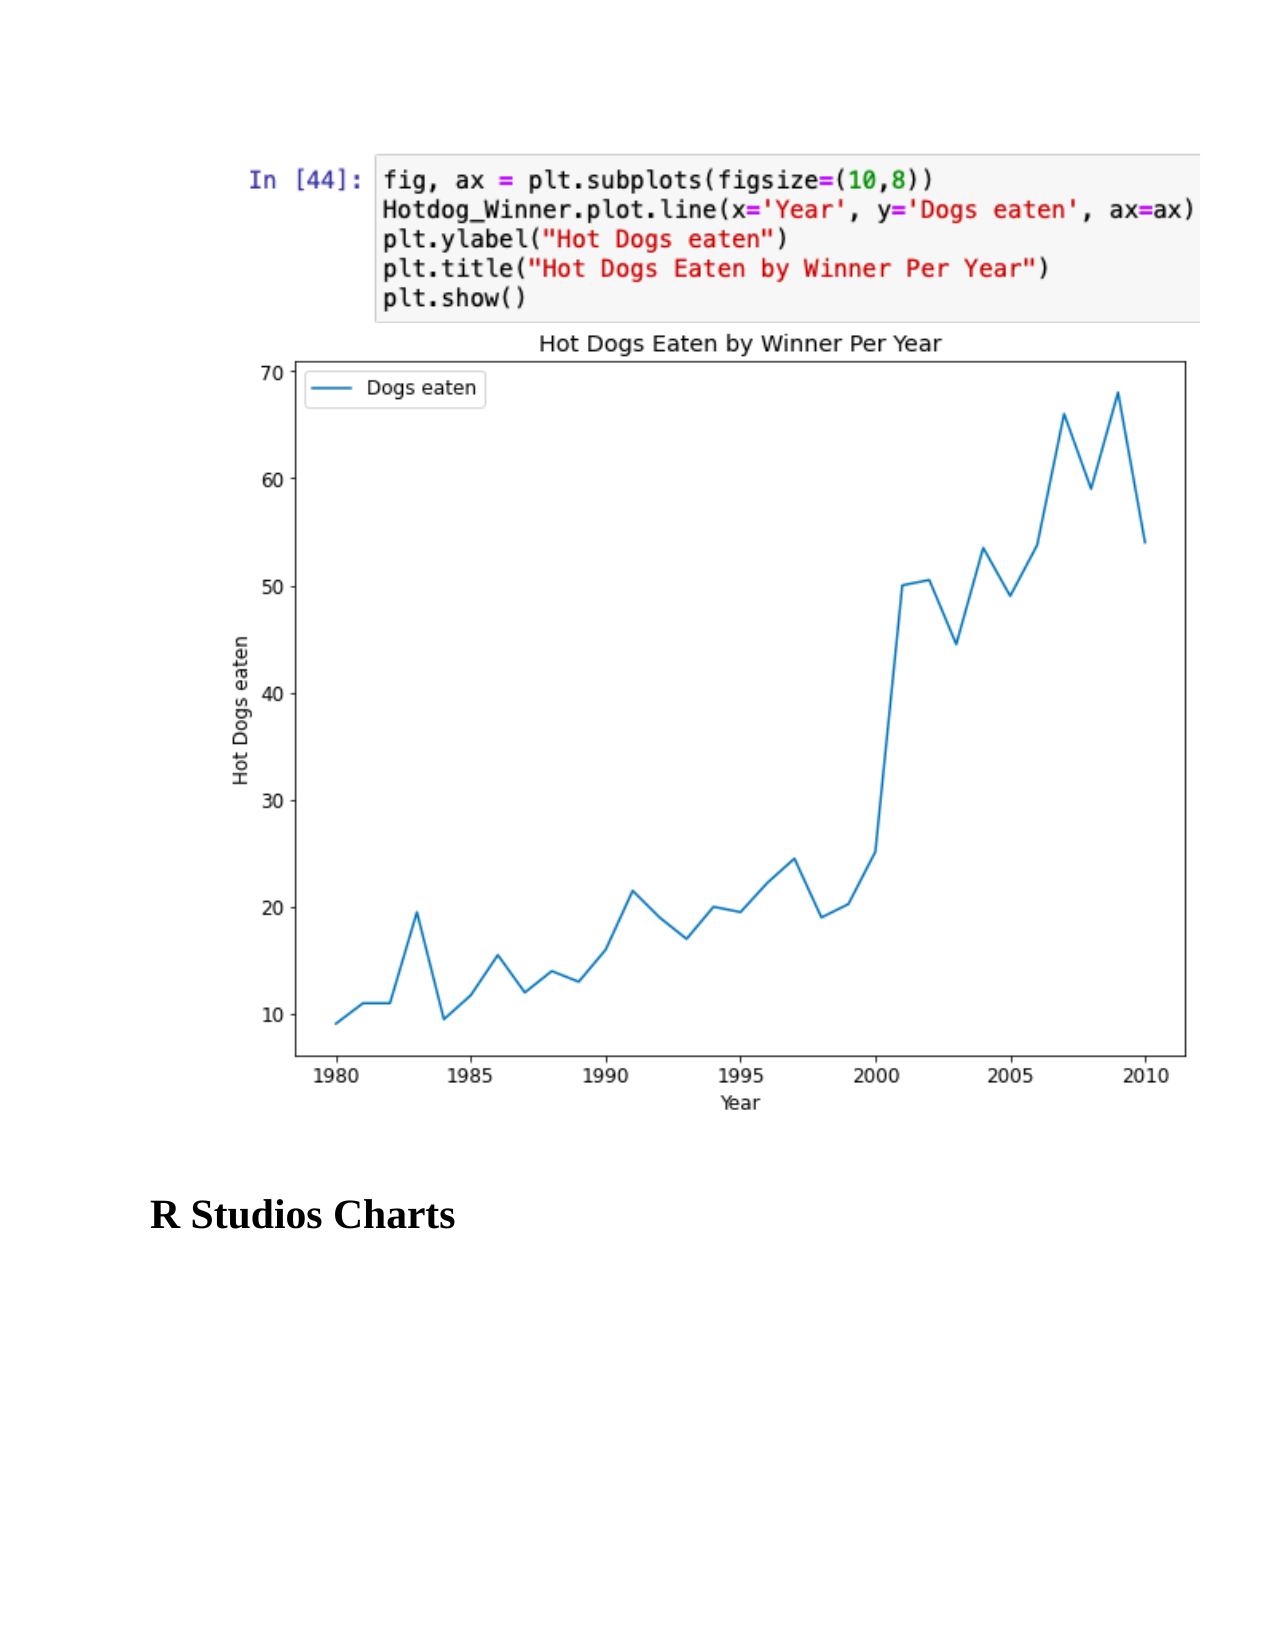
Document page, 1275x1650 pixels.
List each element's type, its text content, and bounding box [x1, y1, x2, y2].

picture [225, 150, 1200, 1118]
text R Studios Charts [150, 1189, 1125, 1237]
